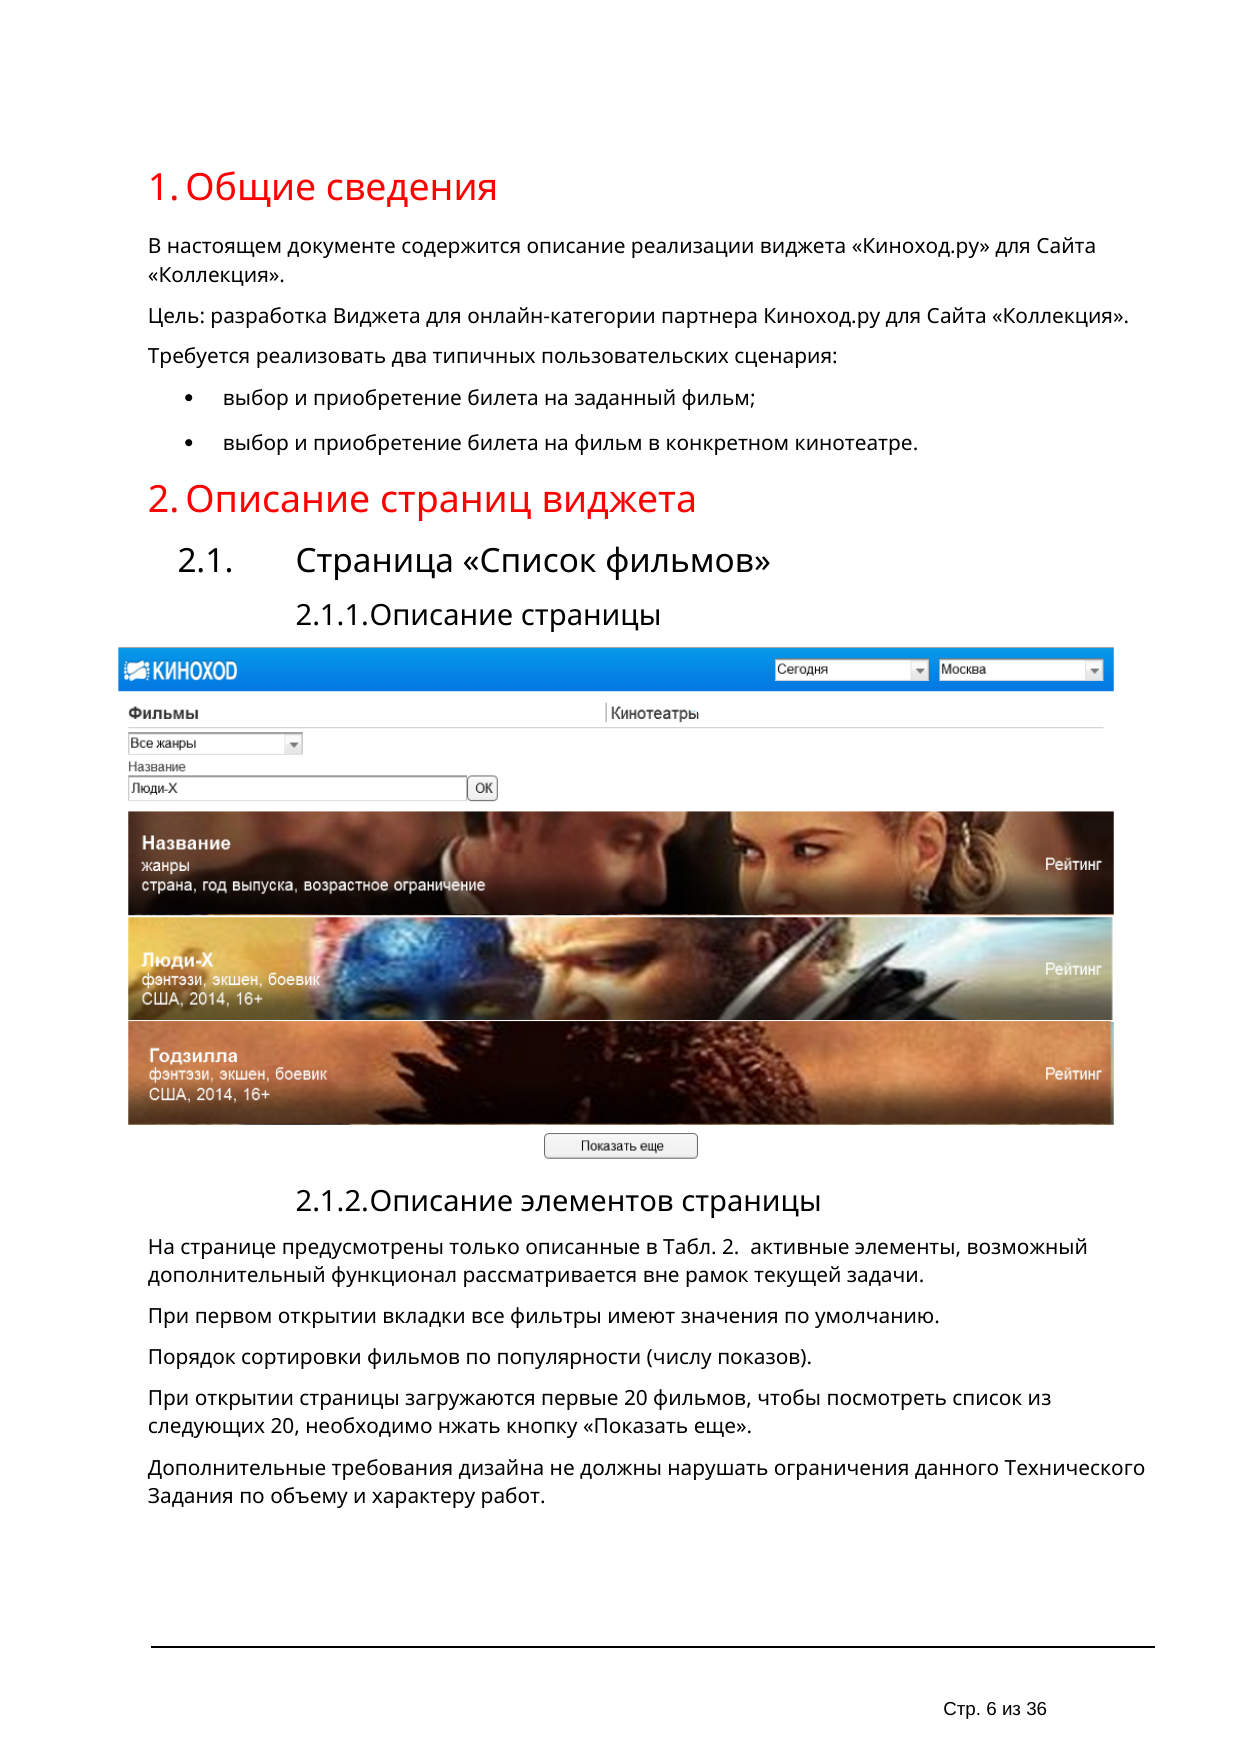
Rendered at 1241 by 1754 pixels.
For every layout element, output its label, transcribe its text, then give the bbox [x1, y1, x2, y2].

subtitle Общие сведения [148, 160, 1152, 211]
list выбор и приобретение билета на фильм в конкретном кинотеатре. [185, 428, 1152, 456]
subtitle Страница «Список фильмов» [177, 536, 1152, 582]
text При открытии страницы загружаются первые 20 фильмов, чтобы посмотреть список из следующих 20, необходимо нжать кнопку «Показать еще». [148, 1383, 1152, 1440]
subtitle Описание страниц виджета [148, 473, 1152, 524]
text Цель: разработка Виджета для онлайн-категории партнера Киноход.ру для Сайта «Коллекция». [148, 301, 1152, 329]
text Порядок сортировки фильмов по популярности (числу показов). [148, 1342, 1152, 1371]
text Требуется реализовать два типичных пользовательских сценария: [148, 342, 1152, 370]
subtitle Описание страницы [295, 594, 1152, 634]
text В настоящем документе содержится описание реализации виджета «Киноход.ру» для Сайта «Коллекция». [148, 231, 1152, 288]
text На странице предусмотрены только описанные в Табл. 2. активные элементы, возможный дополнительный функционал рассматривается вне рамок текущей задачи. [148, 1232, 1152, 1289]
text Дополнительные требования дизайна не должны нарушать ограничения данного Технического Задания по объему и характеру работ. [148, 1453, 1152, 1509]
text При первом открытии вкладки все фильтры имеют значения по умолчанию. [148, 1301, 1152, 1330]
list выбор и приобретение билета на заданный фильм; [185, 383, 1152, 411]
picture [118, 646, 1123, 1168]
subtitle Описание элементов страницы [295, 1180, 1152, 1219]
